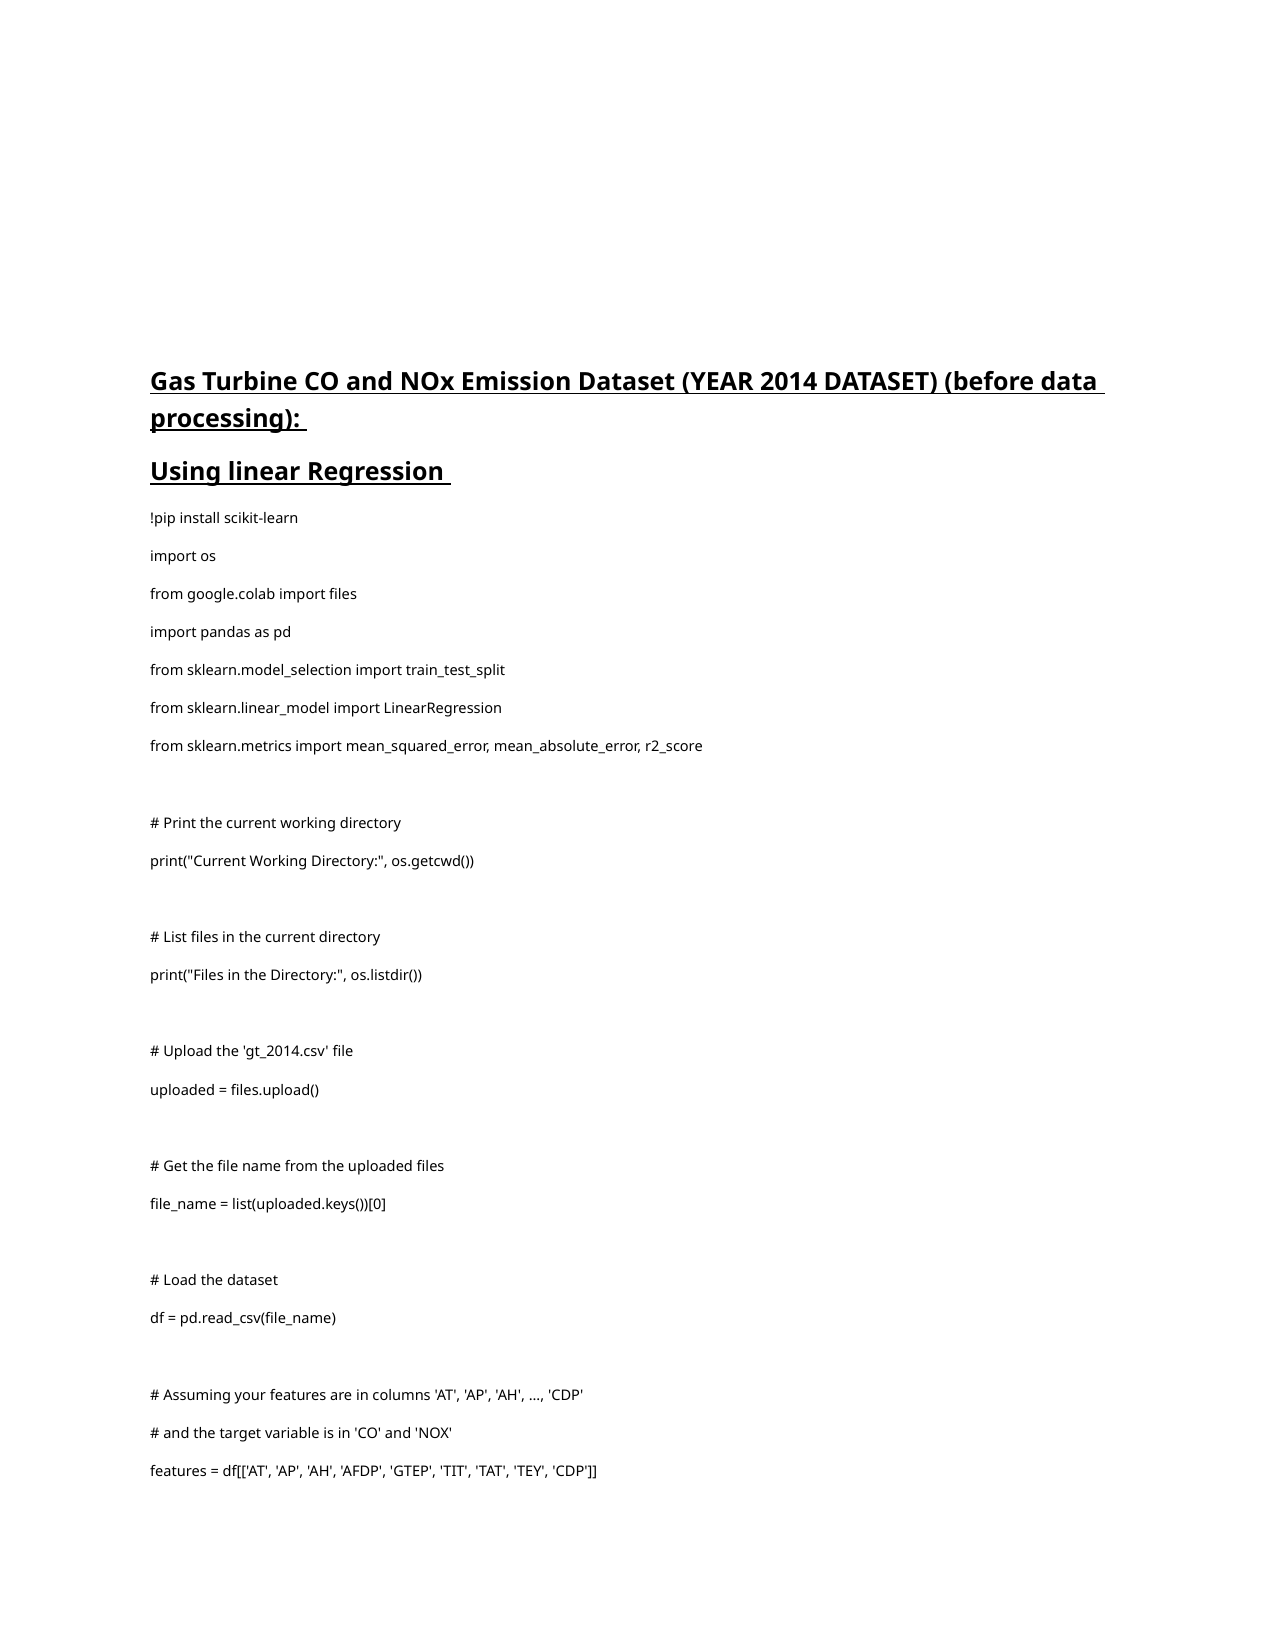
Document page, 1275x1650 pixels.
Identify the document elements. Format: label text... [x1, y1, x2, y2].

text print("Current Working Directory:", os.getcwd()) [150, 851, 1125, 870]
text # Print the current working directory [150, 812, 1125, 832]
text !pip install scikit-learn [150, 507, 1125, 527]
text file_name = list(uploaded.keys())[0] [150, 1194, 1125, 1213]
text features = df[['AT', 'AP', 'AH', 'AFDP', 'GTEP', 'TIT', 'TAT', 'TEY', 'CDP']] [150, 1461, 1125, 1480]
text import os [150, 546, 1125, 565]
text # Load the dataset [150, 1270, 1125, 1290]
text Gas Turbine CO and NOx Emission Dataset (YEAR 2014 DATASET) (before data processing): [150, 364, 1125, 434]
text # and the target variable is in 'CO' and 'NOX' [150, 1422, 1125, 1442]
text from sklearn.metrics import mean_squared_error, mean_absolute_error, r2_score [150, 736, 1125, 756]
text Using linear Regression [150, 454, 1125, 488]
text from sklearn.linear_model import LinearRegression [150, 698, 1125, 718]
text # Get the file name from the uploaded files [150, 1156, 1125, 1175]
text uploaded = files.upload() [150, 1079, 1125, 1099]
text from google.colab import files [150, 584, 1125, 603]
text print("Files in the Directory:", os.listdir()) [150, 965, 1125, 985]
text import pandas as pd [150, 622, 1125, 642]
text # Assuming your features are in columns 'AT', 'AP', 'AH', ..., 'CDP' [150, 1384, 1125, 1404]
text from sklearn.model_selection import train_test_split [150, 660, 1125, 680]
text df = pd.read_csv(file_name) [150, 1308, 1125, 1328]
text # Upload the 'gt_2014.csv' file [150, 1041, 1125, 1061]
text # List files in the current directory [150, 927, 1125, 947]
